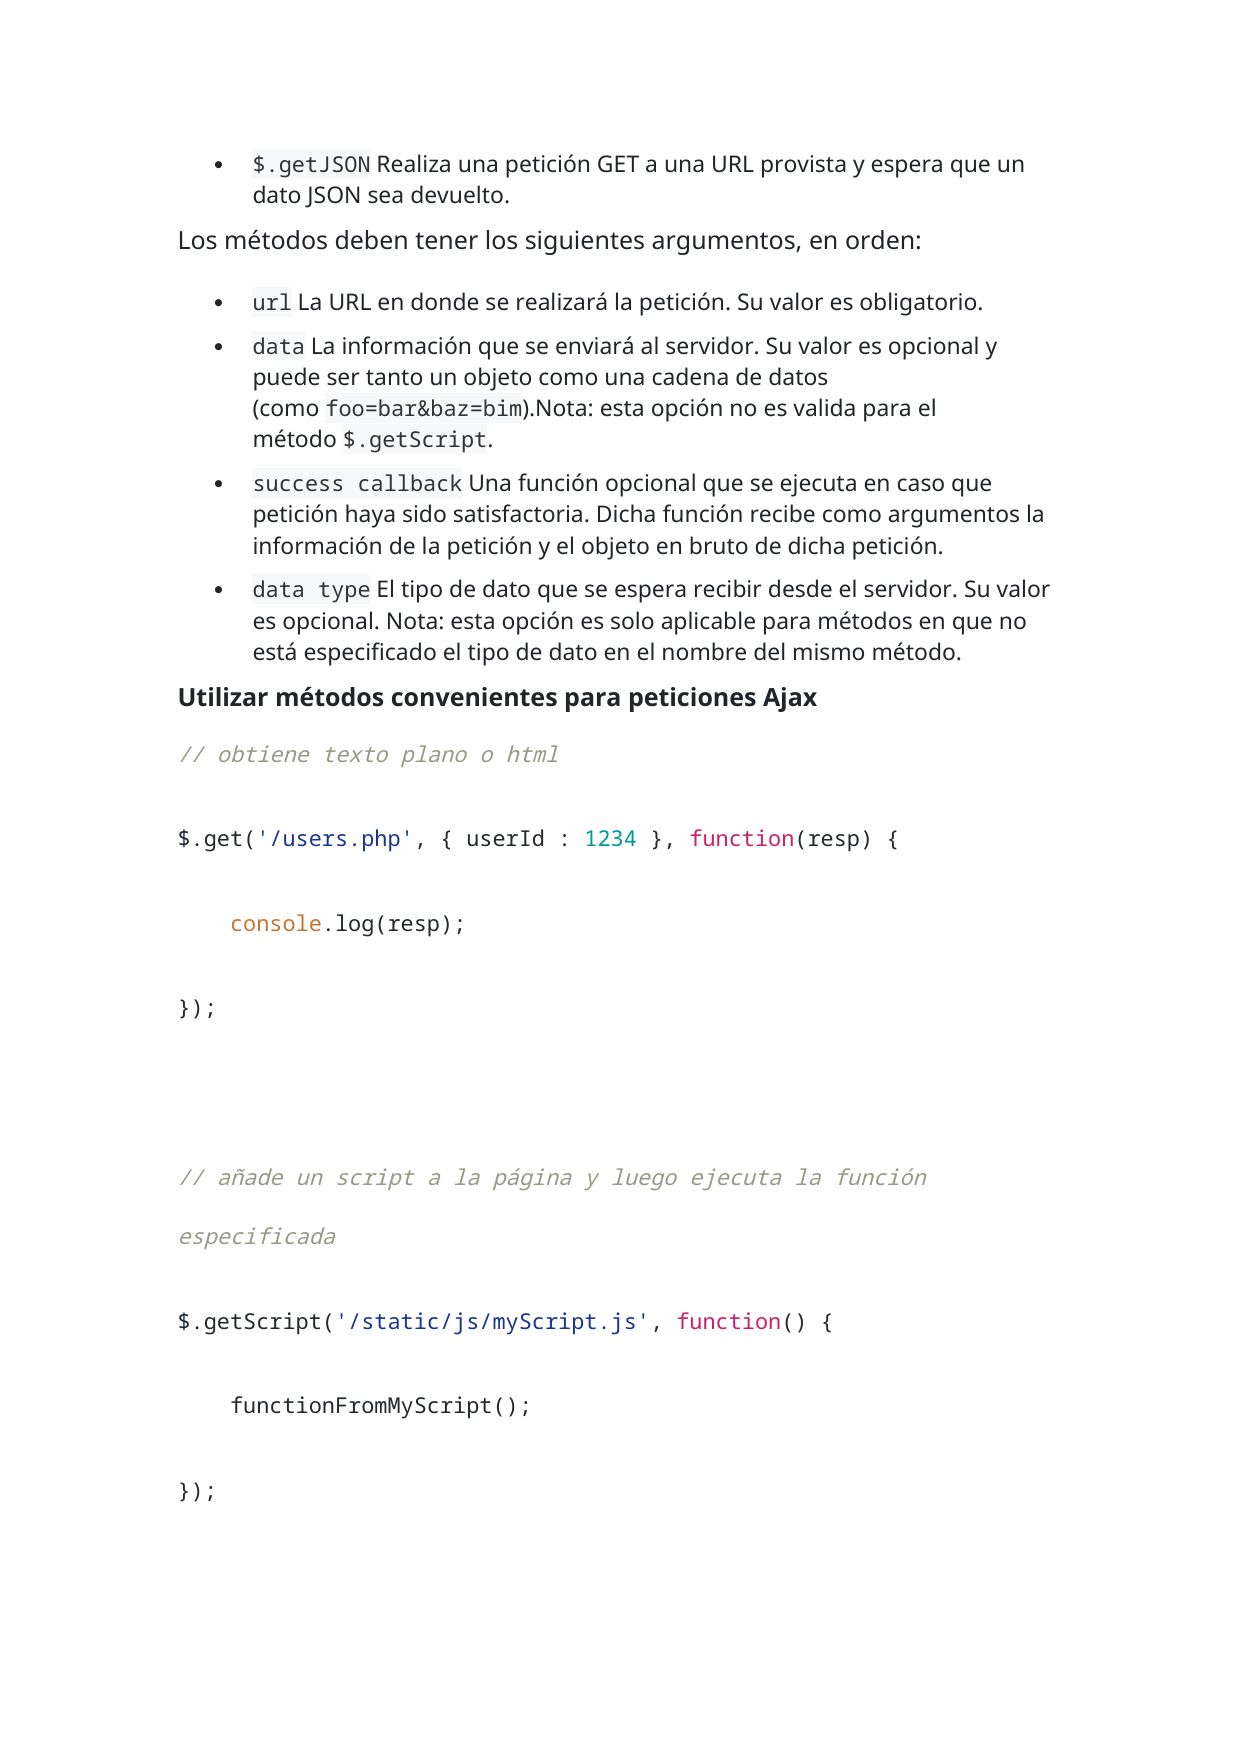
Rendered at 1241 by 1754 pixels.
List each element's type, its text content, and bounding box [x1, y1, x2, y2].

list url La URL en donde se realizará la petición. Su valor es obligatorio. [215, 286, 1063, 317]
text $.get('/users.php', { userId : 1234 }, function(resp) { [177, 823, 1063, 853]
list data La información que se enviará al servidor. Su valor es opcional y puede ser tanto un objeto como una cadena de datos (como foo=bar&baz=bim).Nota: esta opción no es valida para el método $.getScript. [215, 329, 1063, 454]
text // obtiene texto plano o html [177, 739, 1063, 768]
text Los métodos deben tener los siguientes argumentos, en orden: [177, 223, 1063, 257]
text }); [177, 992, 1063, 1022]
list success callback Una función opcional que se ejecuta en caso que petición haya sido satisfactoria. Dicha función recibe como argumentos la información de la petición y el objeto en bruto de dicha petición. [215, 467, 1063, 561]
text Utilizar métodos convenientes para peticiones Ajax [177, 679, 1063, 714]
text // añade un script a la página y luego ejecuta la función especificada [177, 1162, 1063, 1251]
text }); [177, 1475, 1063, 1505]
text $.getScript('/static/js/myScript.js', function() { [177, 1306, 1063, 1336]
text functionFromMyScript(); [177, 1390, 1063, 1420]
list $.getJSON Realiza una petición GET a una URL provista y espera que un dato JSON sea devuelto. [215, 148, 1063, 210]
list data type El tipo de dato que se espera recibir desde el servidor. Su valor es opcional. Nota: esta opción es solo aplicable para métodos en que no está especificado el tipo de dato en el nombre del mismo método. [215, 573, 1063, 667]
text console.log(resp); [177, 908, 1063, 938]
